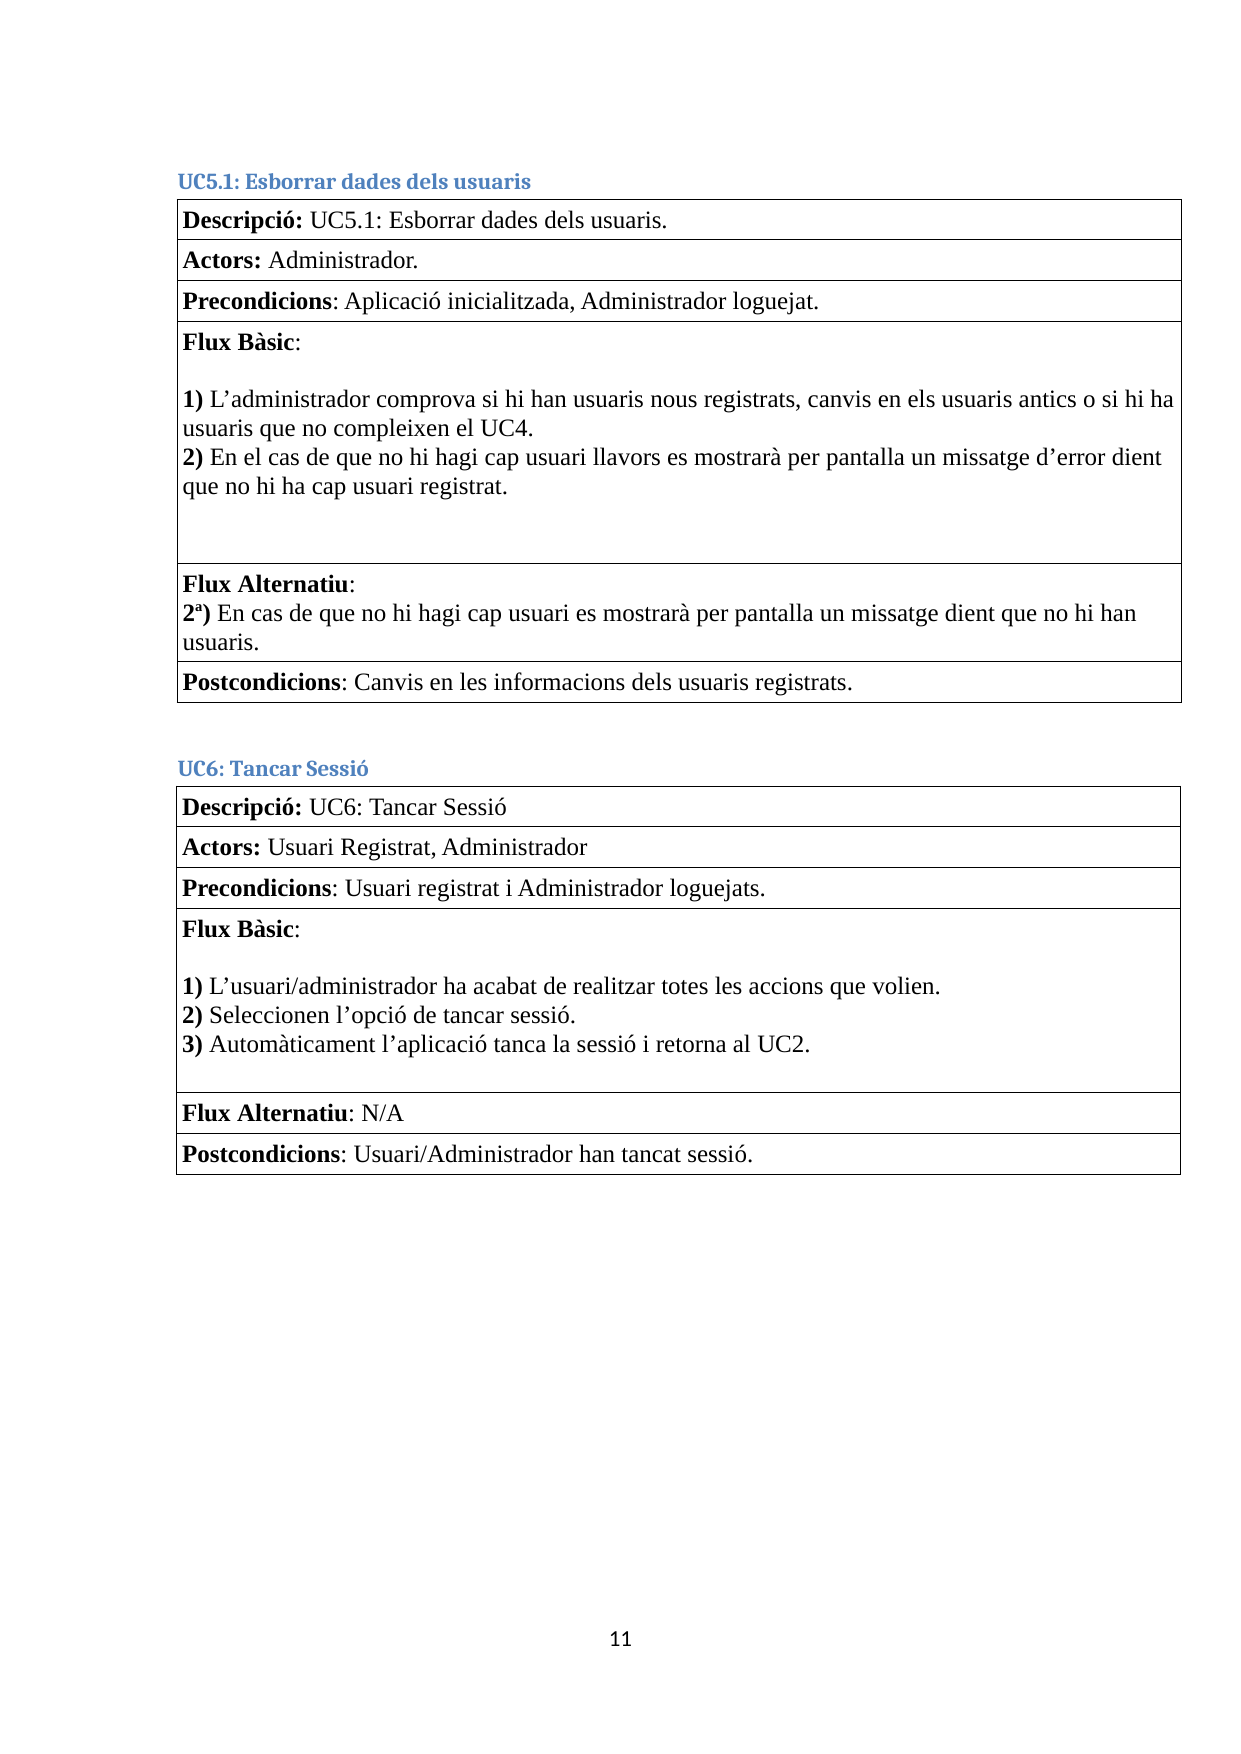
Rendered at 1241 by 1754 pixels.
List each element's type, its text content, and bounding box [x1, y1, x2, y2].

table_cell Flux Bàsic: 1) L’usuari/administrador ha acabat de realitzar totes les accions que volien. 2) Seleccionen l’opció de tancar sessió. 3) Automàticament l’aplicació tanca la sessió i retorna al UC2. [177, 909, 1180, 1092]
table_header Descripció: UC5.1: Esborrar dades dels usuaris. [178, 200, 1181, 239]
table_cell Postcondicions: Canvis en les informacions dels usuaris registrats. [178, 662, 1181, 702]
table_cell Postcondicions: Usuari/Administrador han tancat sessió. [177, 1134, 1180, 1174]
table_header Descripció: UC6: Tancar Sessió [177, 787, 1180, 826]
table_cell Precondicions: Aplicació inicialitzada, Administrador loguejat. [178, 281, 1181, 321]
table_cell Flux Alternatiu: 2a) En cas de que no hi hagi cap usuari es mostrarà per pantalla un missatge dient que no hi han usuaris. [178, 564, 1181, 661]
table_cell Precondicions: Usuari registrat i Administrador loguejats. [177, 868, 1180, 908]
subtitle UC6: Tancar Sessió [177, 755, 1063, 782]
table_cell Flux Alternatiu: N/A [177, 1093, 1180, 1133]
table_cell Actors: Administrador. [178, 240, 1181, 280]
table_cell Flux Bàsic: 1) L’administrador comprova si hi han usuaris nous registrats, canvis en els usuaris antics o si hi ha usuaris que no compleixen el UC4. 2) En el cas de que no hi hagi cap usuari llavors es mostrarà per pantalla un missatge d’error dient que no hi ha cap usuari registrat. [178, 322, 1181, 563]
table_cell Actors: Usuari Registrat, Administrador [177, 827, 1180, 867]
subtitle UC5.1: Esborrar dades dels usuaris [177, 168, 1063, 195]
